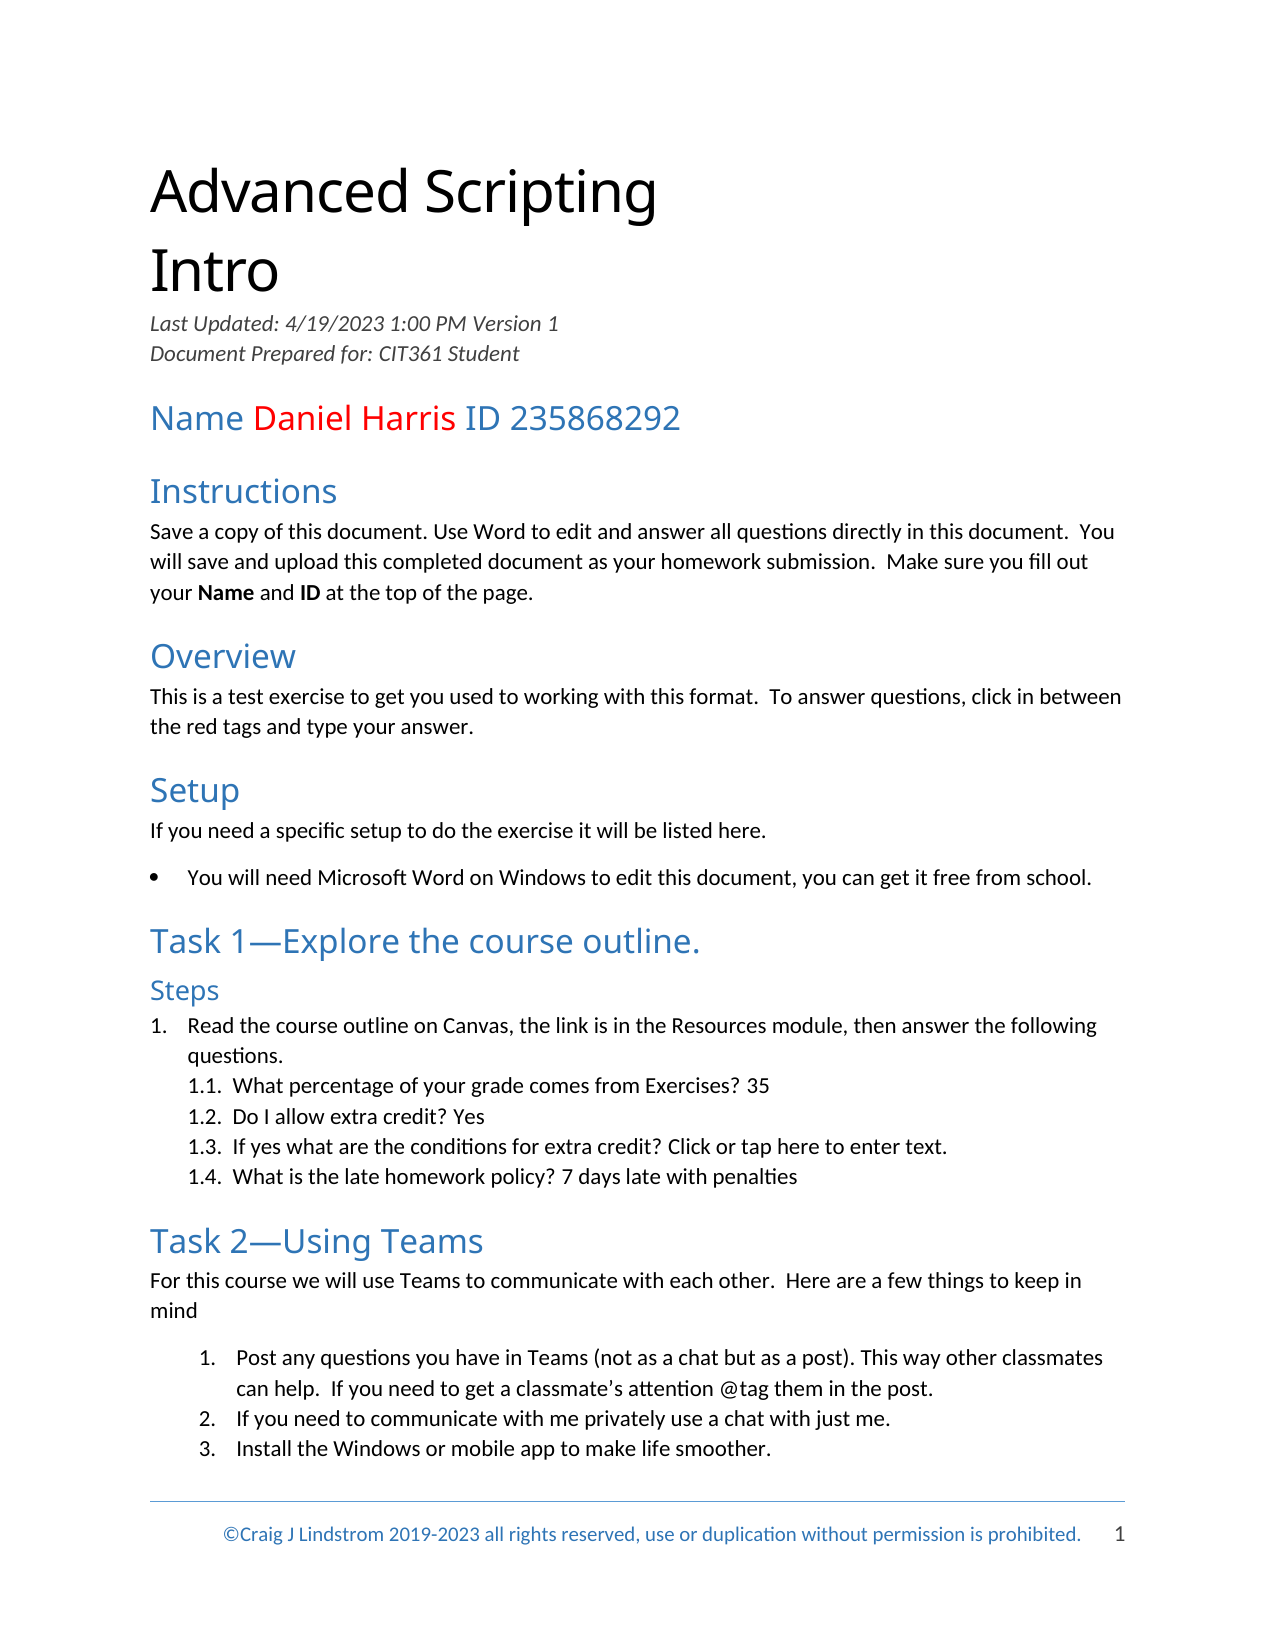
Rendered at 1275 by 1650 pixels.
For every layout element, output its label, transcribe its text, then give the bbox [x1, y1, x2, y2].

subtitle Steps [150, 971, 1125, 1008]
text If you need a specific setup to do the exercise it will be listed here. [150, 816, 1125, 844]
list What is the late homework policy? [187, 1162, 1125, 1190]
subtitle Setup [150, 767, 1125, 813]
list What percentage of your grade comes from Exercises? [187, 1072, 1125, 1100]
text This is a test exercise to get you used to working with this format. To answer questions, click in between the red tags and type your answer. [150, 682, 1125, 740]
subtitle Overview [150, 633, 1125, 678]
text Save a copy of this document. Use Word to edit and answer all questions directly in this document. You will save and upload this completed document as your homework submission. Make sure you fill out your Name and ID at the top of the page. [150, 517, 1125, 606]
list Do I allow extra credit? [187, 1102, 1125, 1130]
text For this course we will use Teams to communicate with each other. Here are a few things to keep in mind [150, 1266, 1125, 1325]
list You will need Microsoft Word on Windows to edit this document, you can get it free from school. [150, 863, 1125, 891]
list Read the course outline on Canvas, the link is in the Resources module, then answer the following questions. [150, 1011, 1125, 1069]
list Post any questions you have in Teams (not as a chat but as a post). This way other classmates can help. If you need to get a classmate’s attention @tag them in the post. [198, 1343, 1125, 1402]
list If yes what are the conditions for extra credit? [187, 1132, 1125, 1160]
list Install the Windows or mobile app to make life smoother. [198, 1434, 1125, 1462]
subtitle Task 1—Explore the course outline. [150, 918, 1125, 964]
text Last Updated: 9/16/2021 8:14 AM Version 1 Document Prepared for: CIT361 Student [150, 309, 1125, 367]
subtitle Instructions [150, 468, 1125, 514]
list If you need to communicate with me privately use a chat with just me. [198, 1404, 1125, 1432]
subtitle Name ID [150, 394, 1125, 440]
subtitle Task 2—Using Teams [150, 1217, 1125, 1263]
